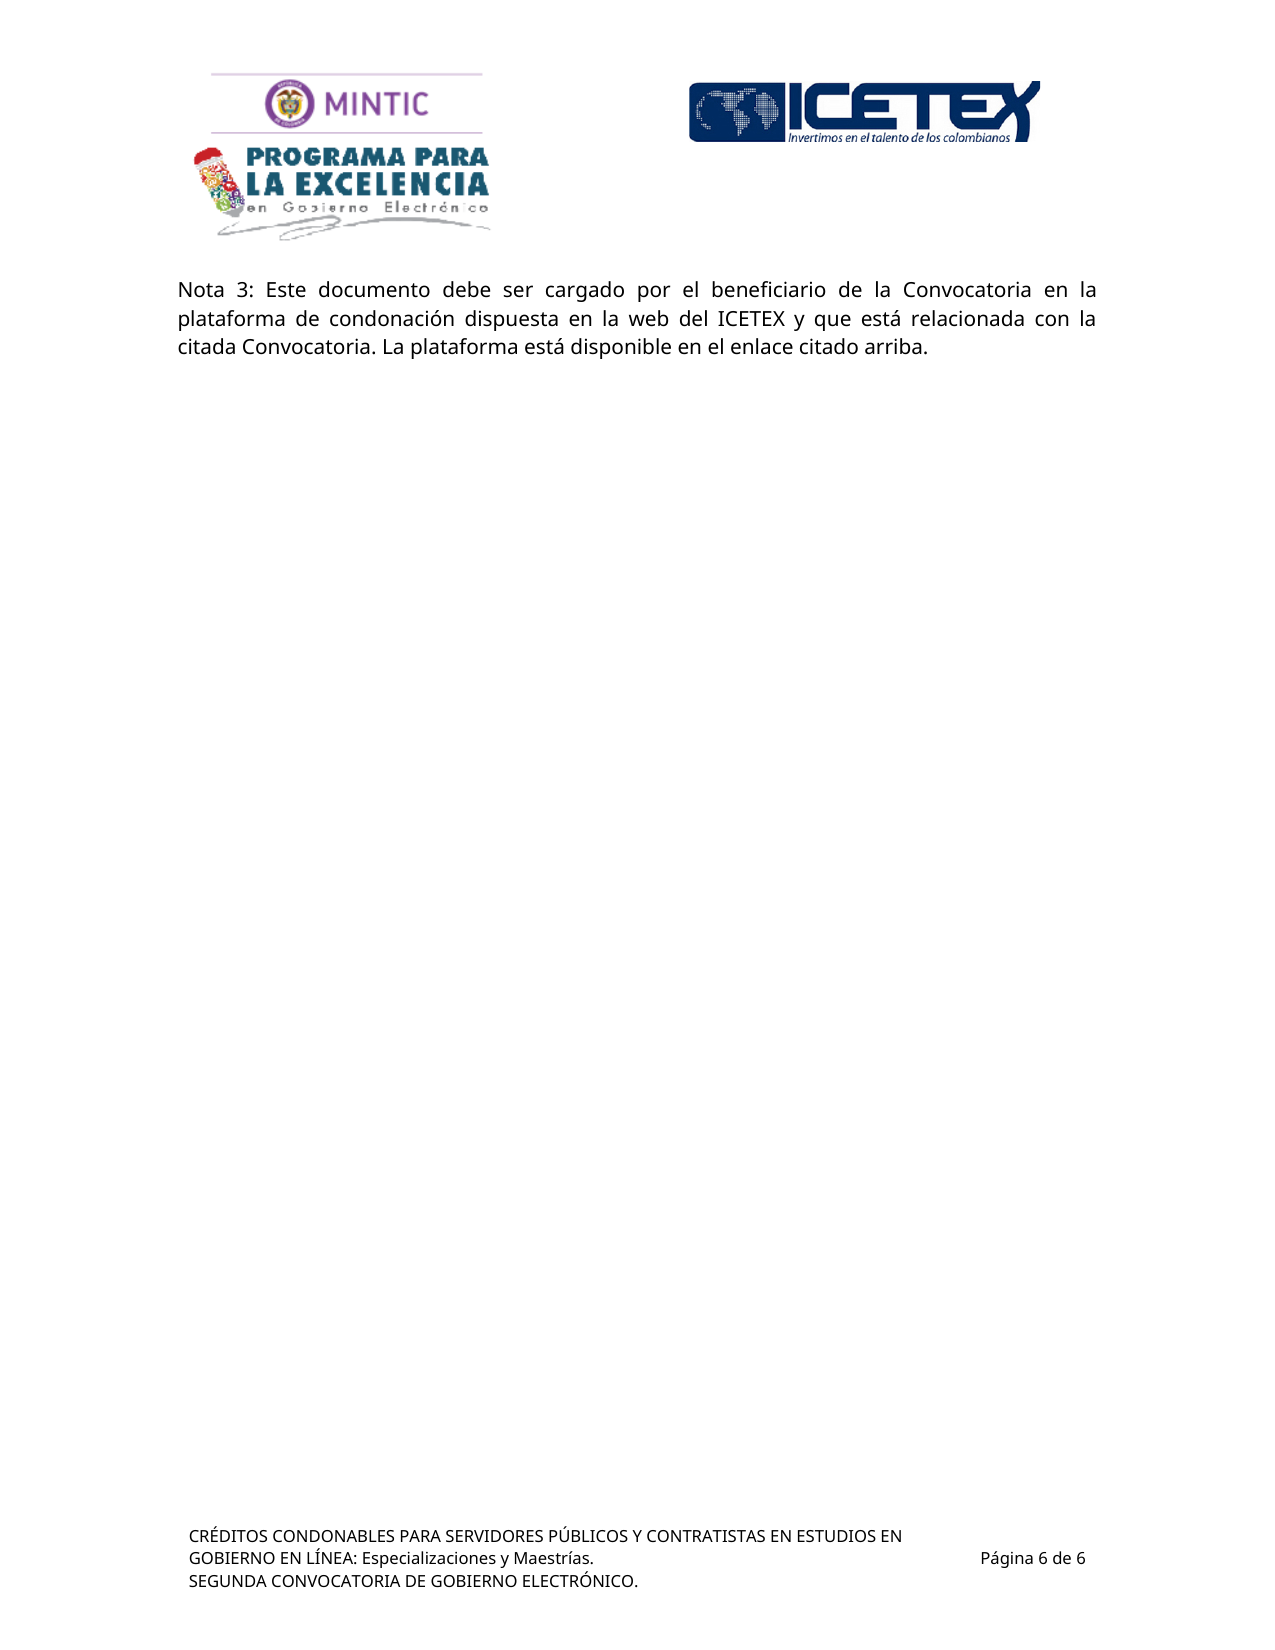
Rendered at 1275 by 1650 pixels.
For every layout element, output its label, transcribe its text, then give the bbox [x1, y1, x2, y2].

picture [188, 59, 511, 247]
picture [687, 81, 1040, 142]
list Nota 3: Este documento debe ser cargado por el beneficiario de la Convocatoria en la plataforma de condonación dispuesta en la web del ICETEX y que está relacionada con la citada Convocatoria. La plataforma está disponible en el enlace citado arriba. [177, 275, 1098, 361]
